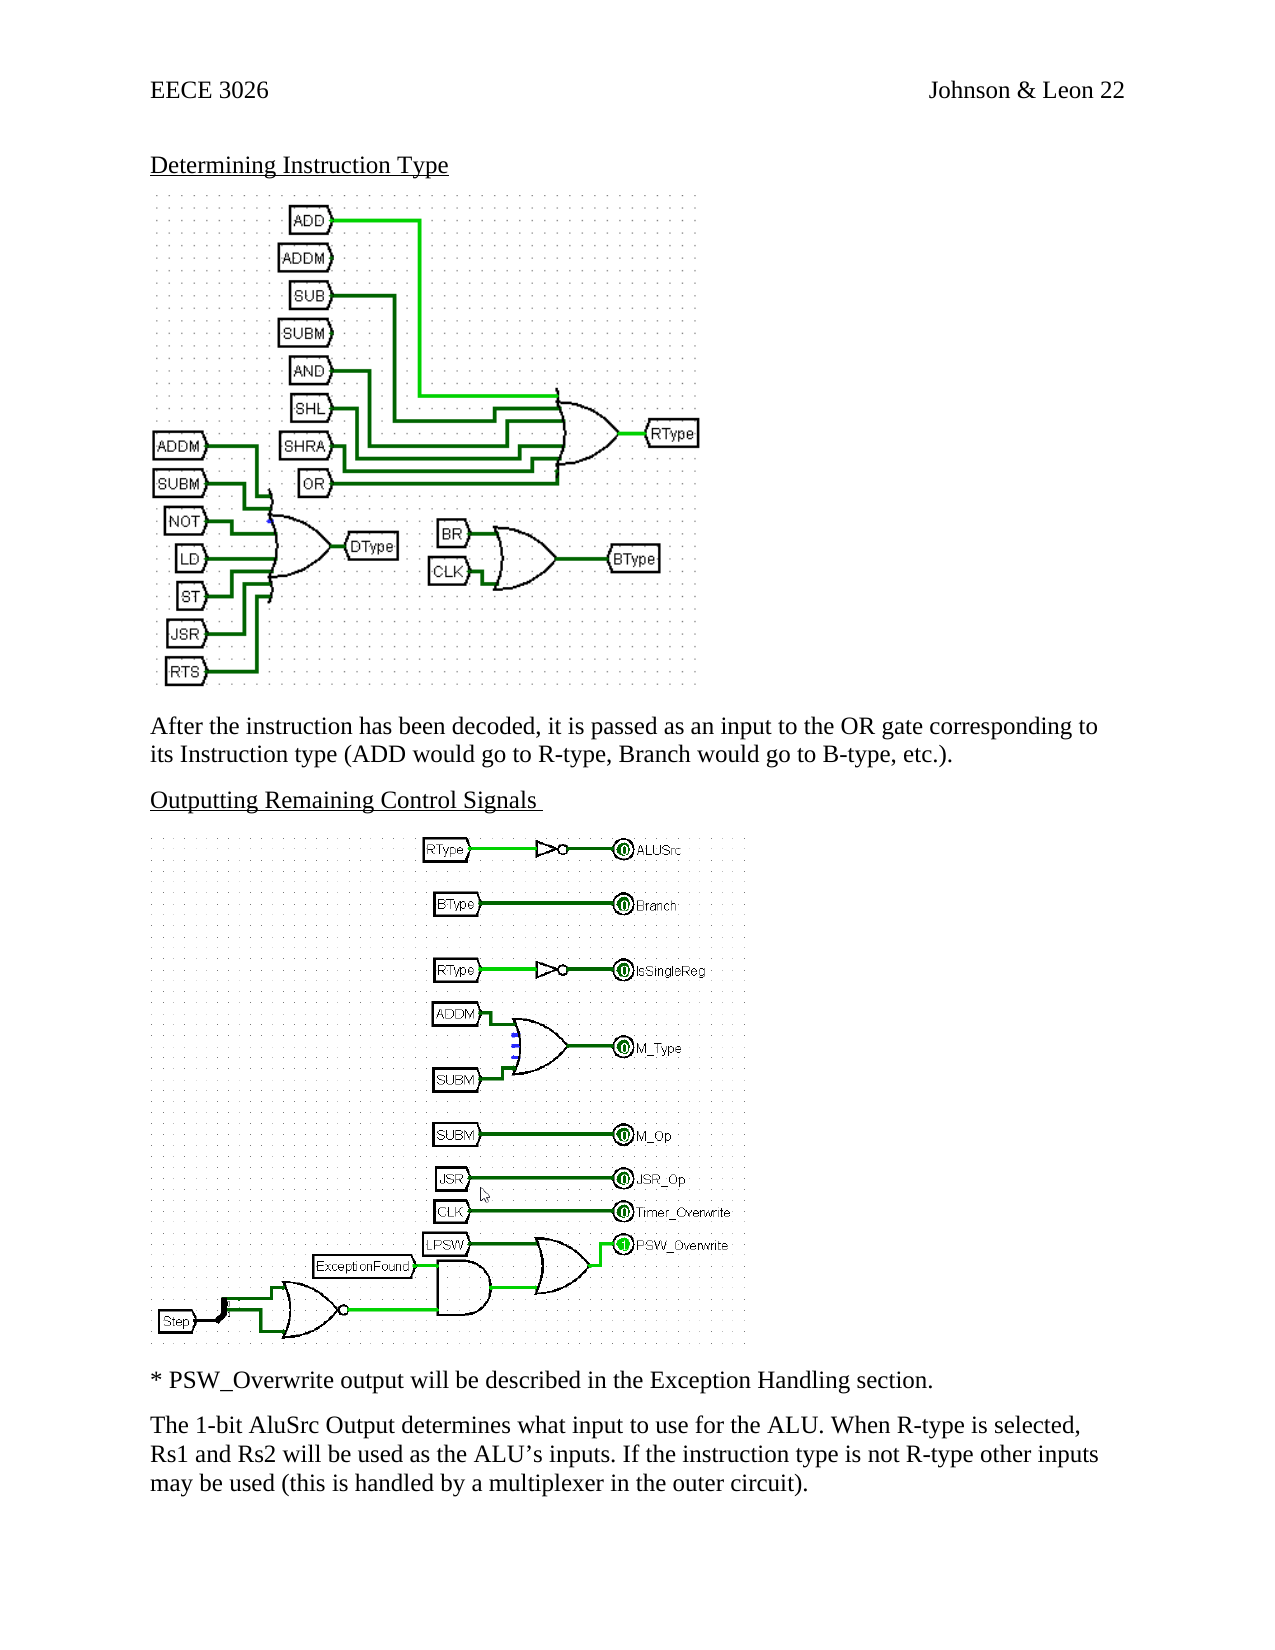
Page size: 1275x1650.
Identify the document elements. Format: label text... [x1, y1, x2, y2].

text After the instruction has been decoded, it is passed as an input to the OR gate corresponding to its Instruction type (ADD would go to R-type, Branch would go to B-type, etc.). [150, 711, 1125, 768]
text The 1-bit AluSrc Output determines what input to use for the ALU. When R-type is selected, Rs1 and Rs2 will be used as the ALU’s inputs. If the instruction type is not R-type other inputs may be used (this is handled by a multiplexer in the outer circuit). [150, 1410, 1125, 1496]
text * PSW_Overwrite output will be described in the Exception Handling section. [150, 1365, 1125, 1393]
picture [150, 195, 707, 695]
text Outputting Remaining Control Signals [150, 785, 1125, 814]
text Determining Instruction Type [150, 150, 1125, 179]
picture [150, 830, 750, 1349]
